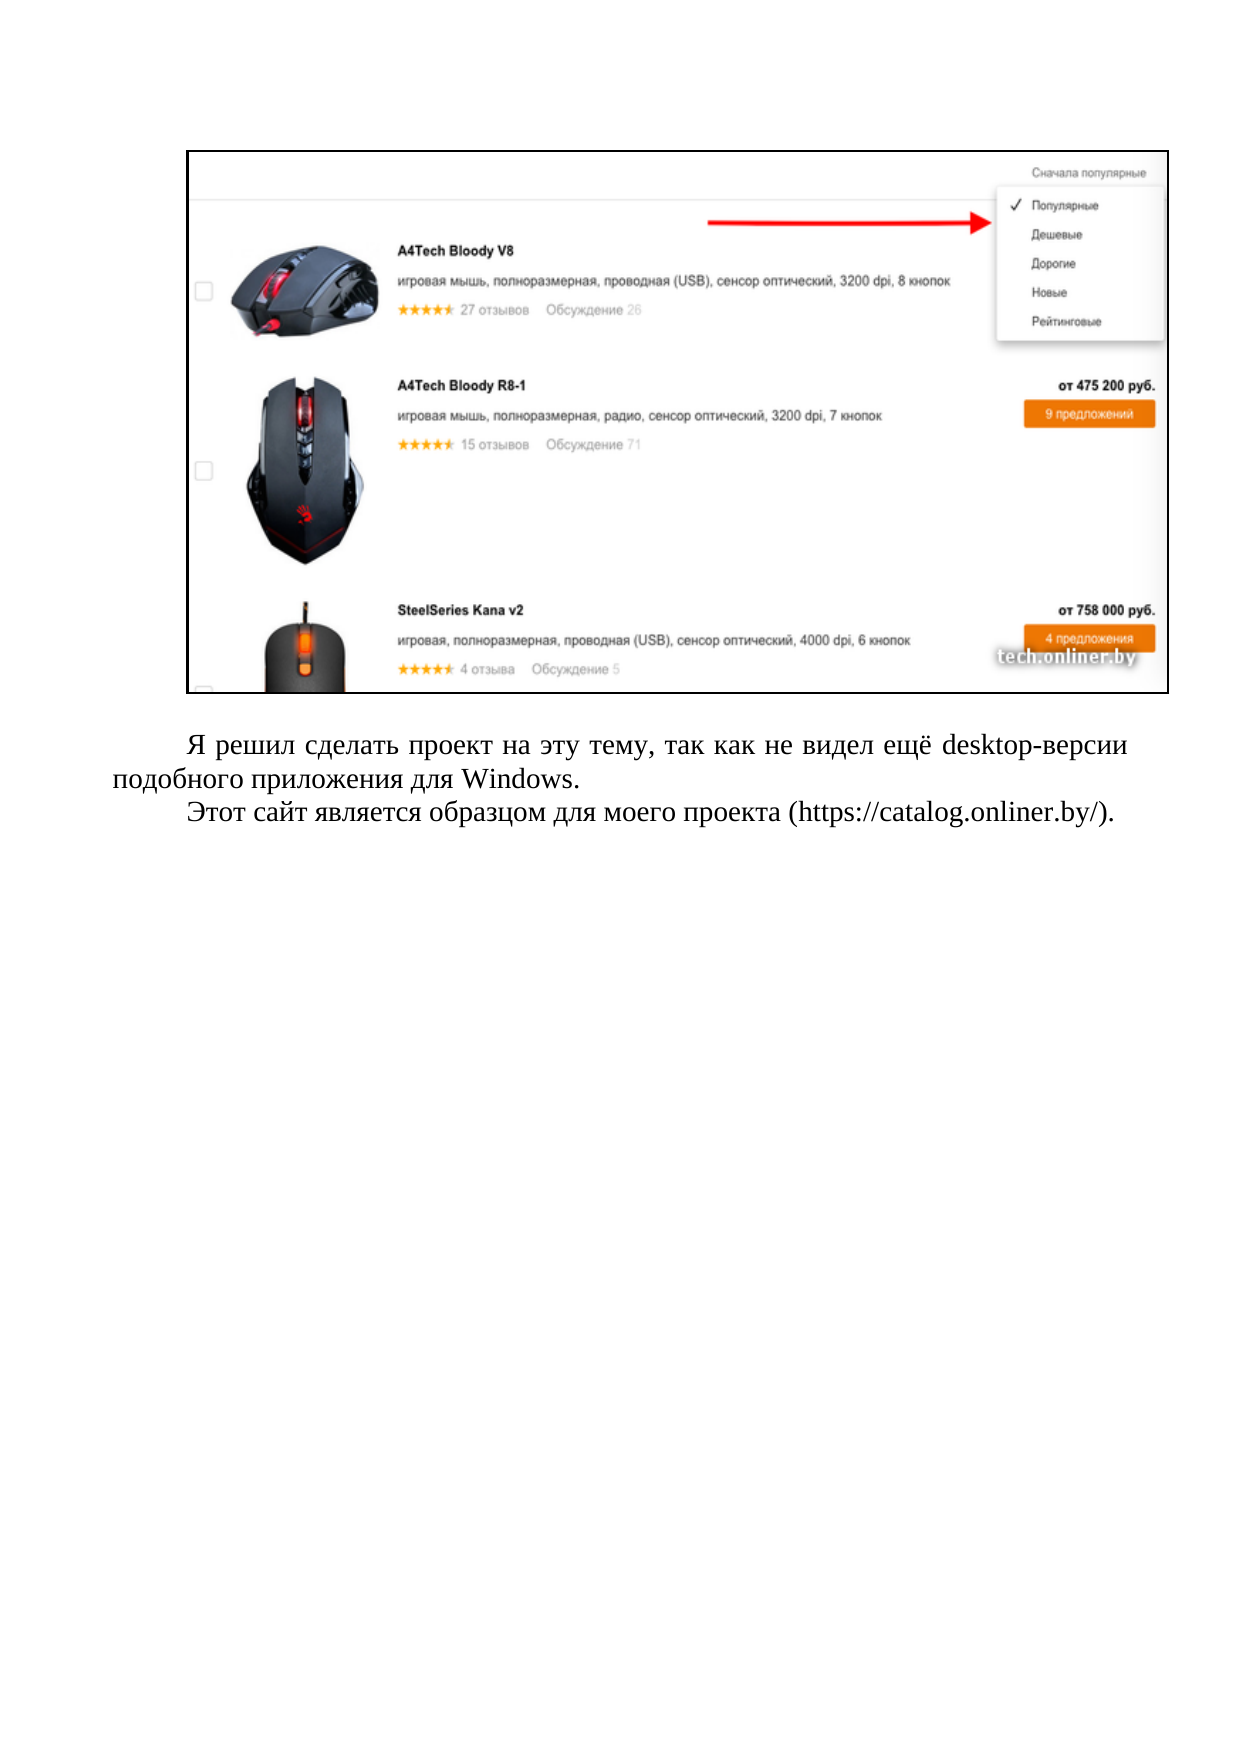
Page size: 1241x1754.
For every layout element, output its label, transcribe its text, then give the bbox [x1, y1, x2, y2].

text Этот сайт является образцом для моего проекта (https://catalog.onliner.by/). [112, 794, 1128, 828]
picture [189, 152, 1167, 692]
text Я решил сделать проект на эту тему, так как не видел ещё desktop-версии подобного приложения для Windows. [112, 727, 1128, 794]
